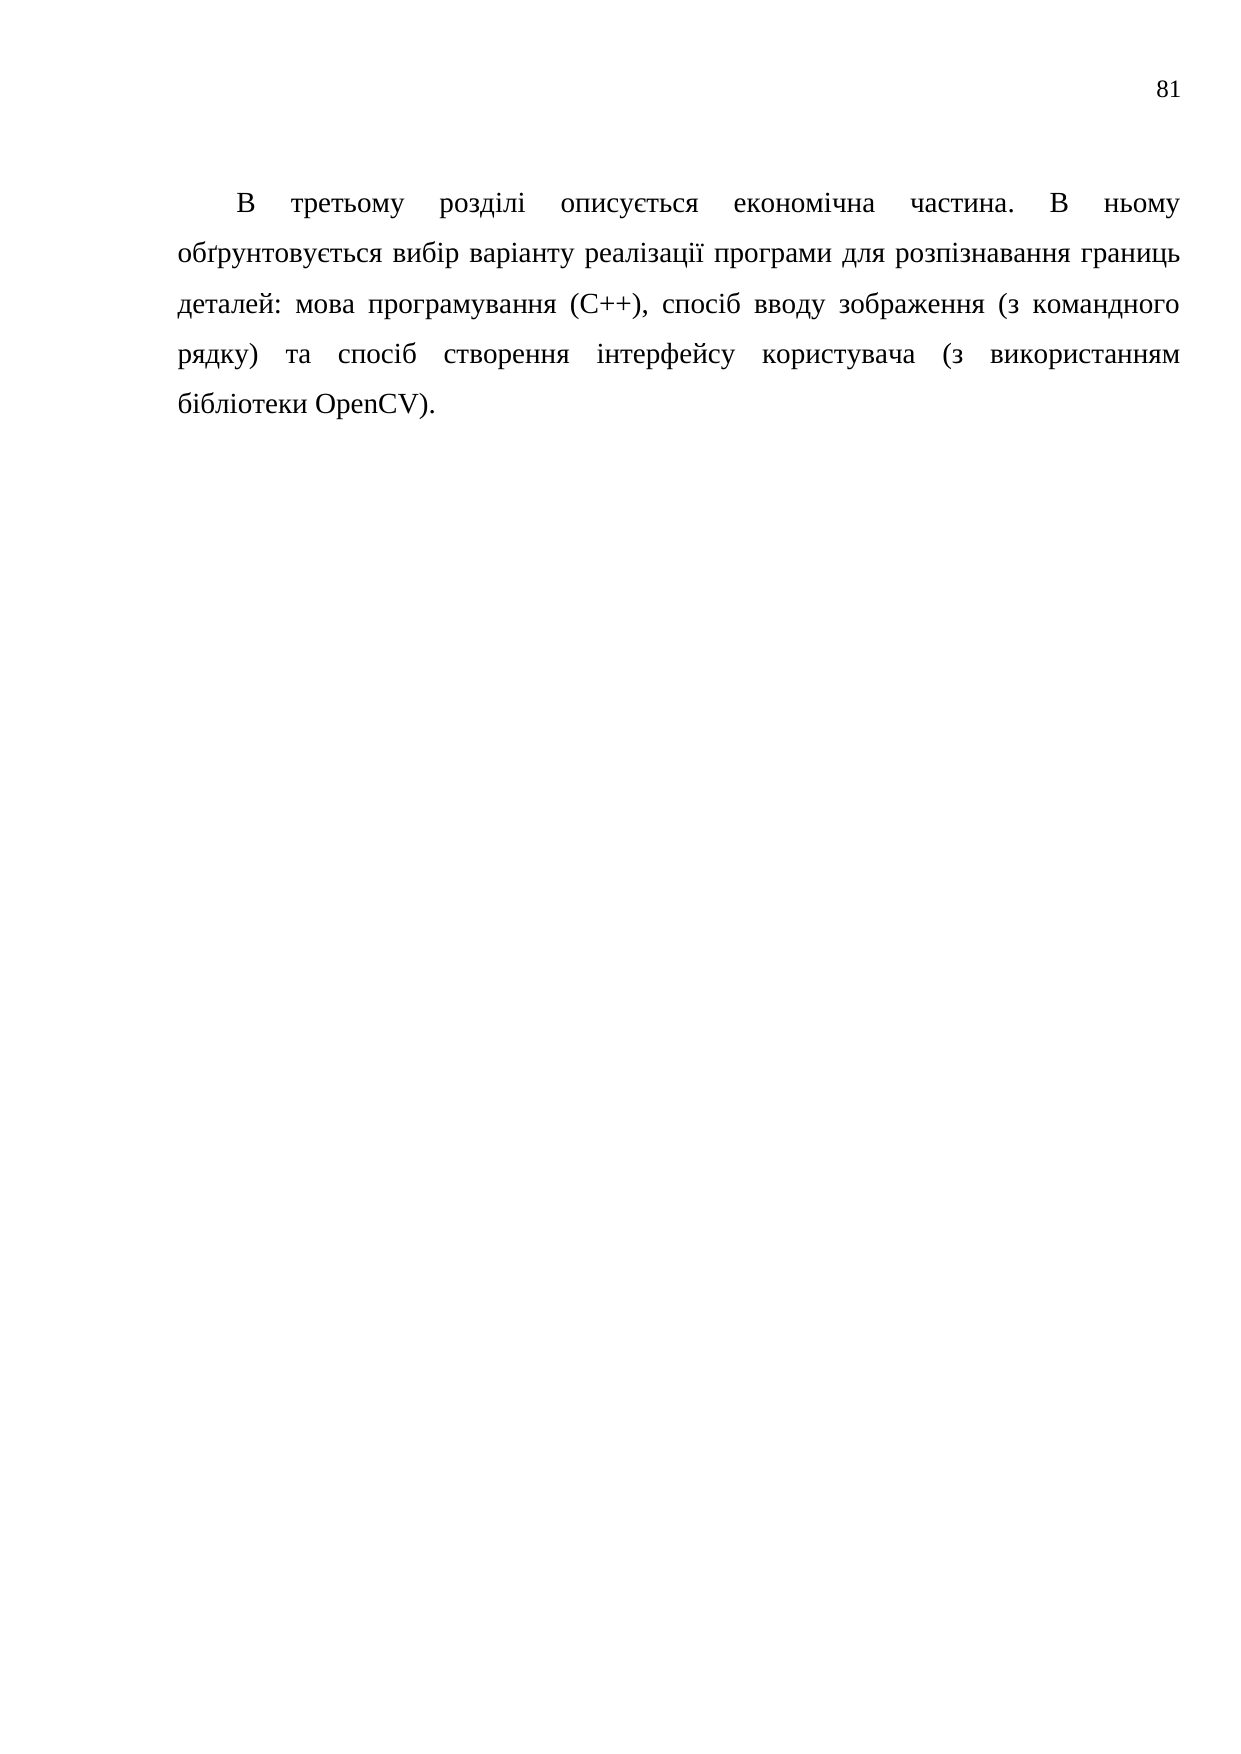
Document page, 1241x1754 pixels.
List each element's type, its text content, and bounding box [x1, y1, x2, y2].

text В третьому розділі описується економічна частина. В ньому обґрунтовується вибір варіанту реалізації програми для розпізнавання границь деталей: мова програмування (C++), спосіб вводу зображення (з командного рядку) та спосіб створення інтерфейсу користувача (з використанням бібліотеки OpenCV). [177, 185, 1181, 420]
